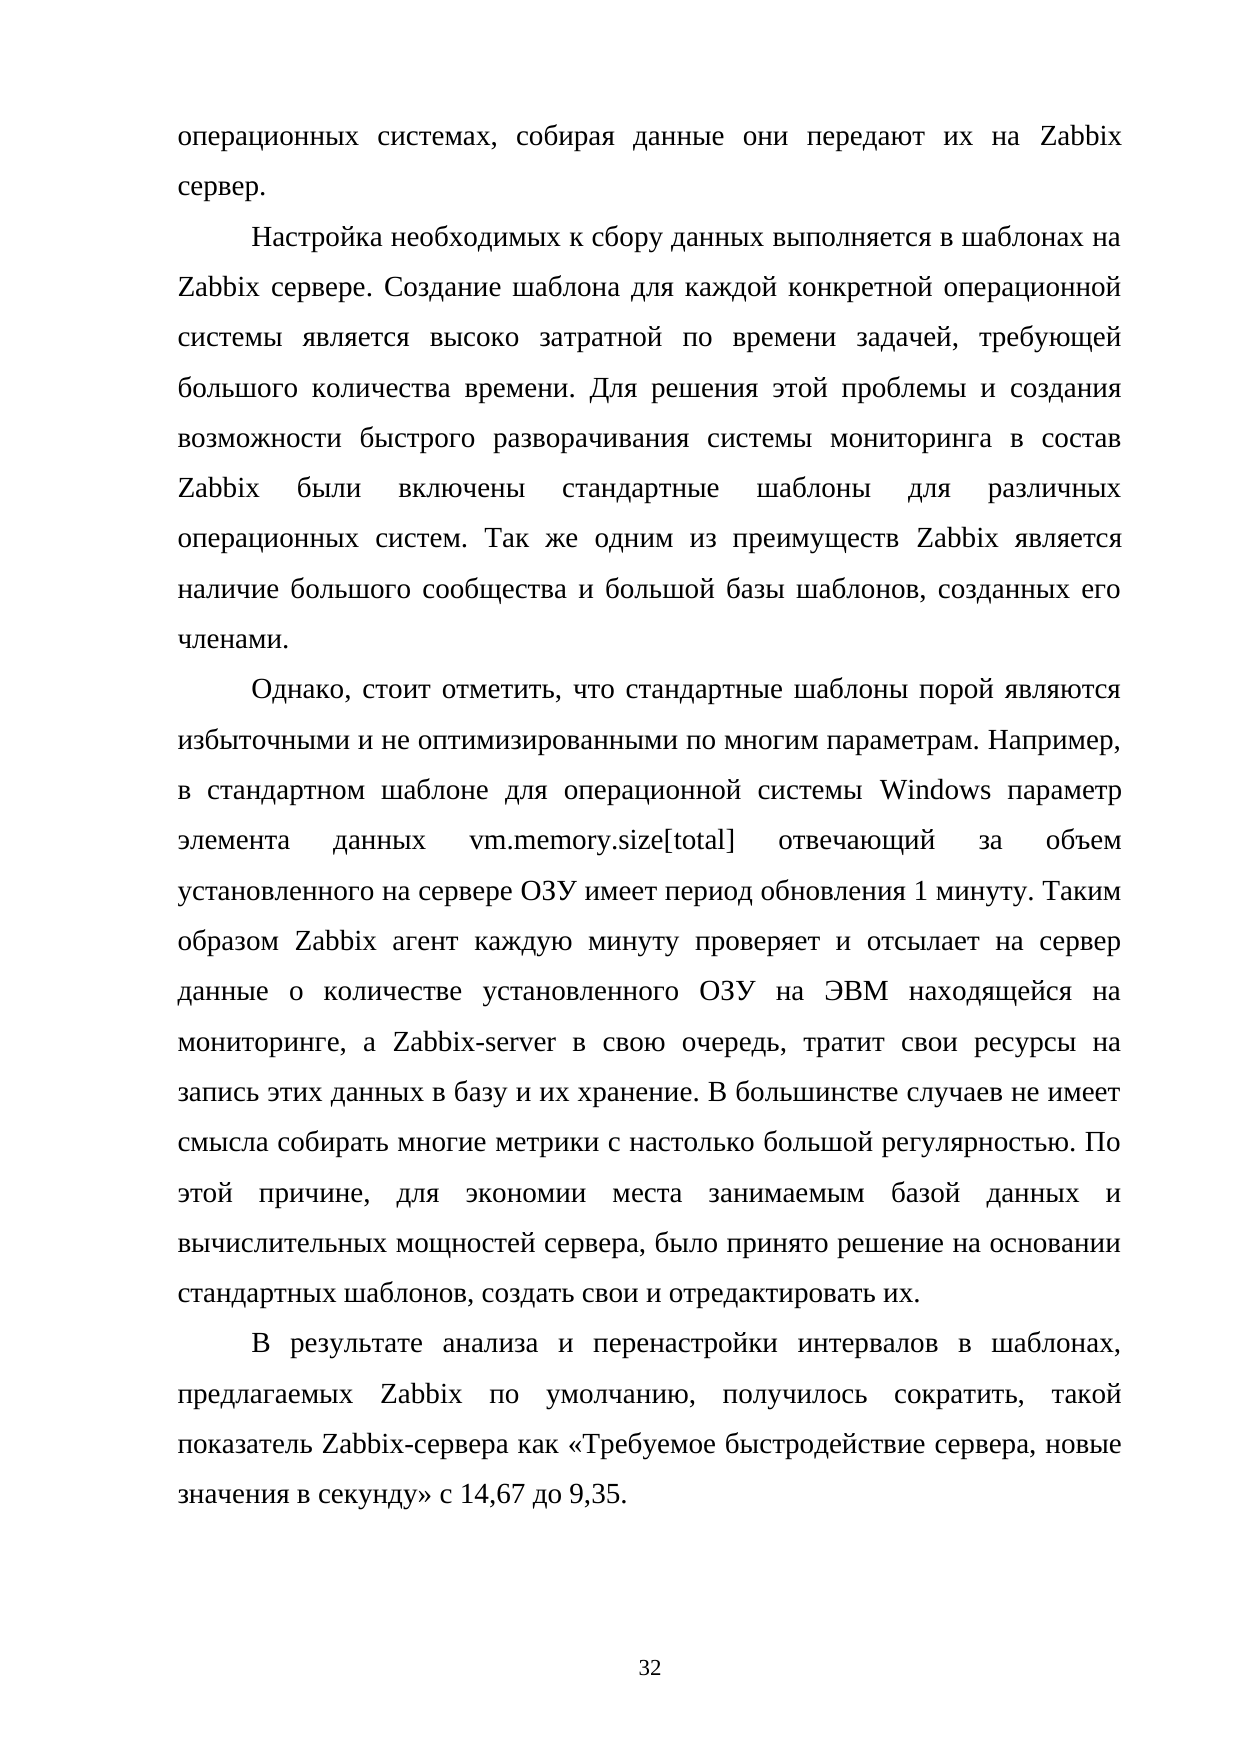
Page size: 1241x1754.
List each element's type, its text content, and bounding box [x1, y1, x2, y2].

text Однако, стоит отметить, что стандартные шаблоны порой являются избыточными и не оптимизированными по многим параметрам. Например, в стандартном шаблоне для операционной системы Windows параметр элемента данных vm.memory.size[total] отвечающий за объем установленного на сервере ОЗУ имеет период обновления 1 минуту. Таким образом Zabbix агент каждую минуту проверяет и отсылает на сервер данные о количестве установленного ОЗУ на ЭВМ находящейся на мониторинге, а Zabbix-server в свою очередь, тратит свои ресурсы на запись этих данных в базу и их хранение. В большинстве случаев не имеет смысла собирать многие метрики с настолько большой регулярностью. По этой причине, для экономии места занимаемым базой данных и вычислительных мощностей сервера, было принято решение на основании стандартных шаблонов, создать свои и отредактировать их. [177, 672, 1122, 1309]
text В результате анализа и перенастройки интервалов в шаблонах, предлагаемых Zabbix по умолчанию, получилось сократить, такой показатель Zabbix-сервера как «Требуемое быстродействие сервера, новые значения в секунду» с 14,67 до 9,35. [177, 1326, 1122, 1510]
text Настройка необходимых к сбору данных выполняется в шаблонах на Zabbix сервере. Создание шаблона для каждой конкретной операционной системы является высоко затратной по времени задачей, требующей большого количества времени. Для решения этой проблемы и создания возможности быстрого разворачивания системы мониторинга в состав Zabbix были включены стандартные шаблоны для различных операционных систем. Так же одним из преимуществ Zabbix является наличие большого сообщества и большой базы шаблонов, созданных его членами. [177, 219, 1122, 655]
